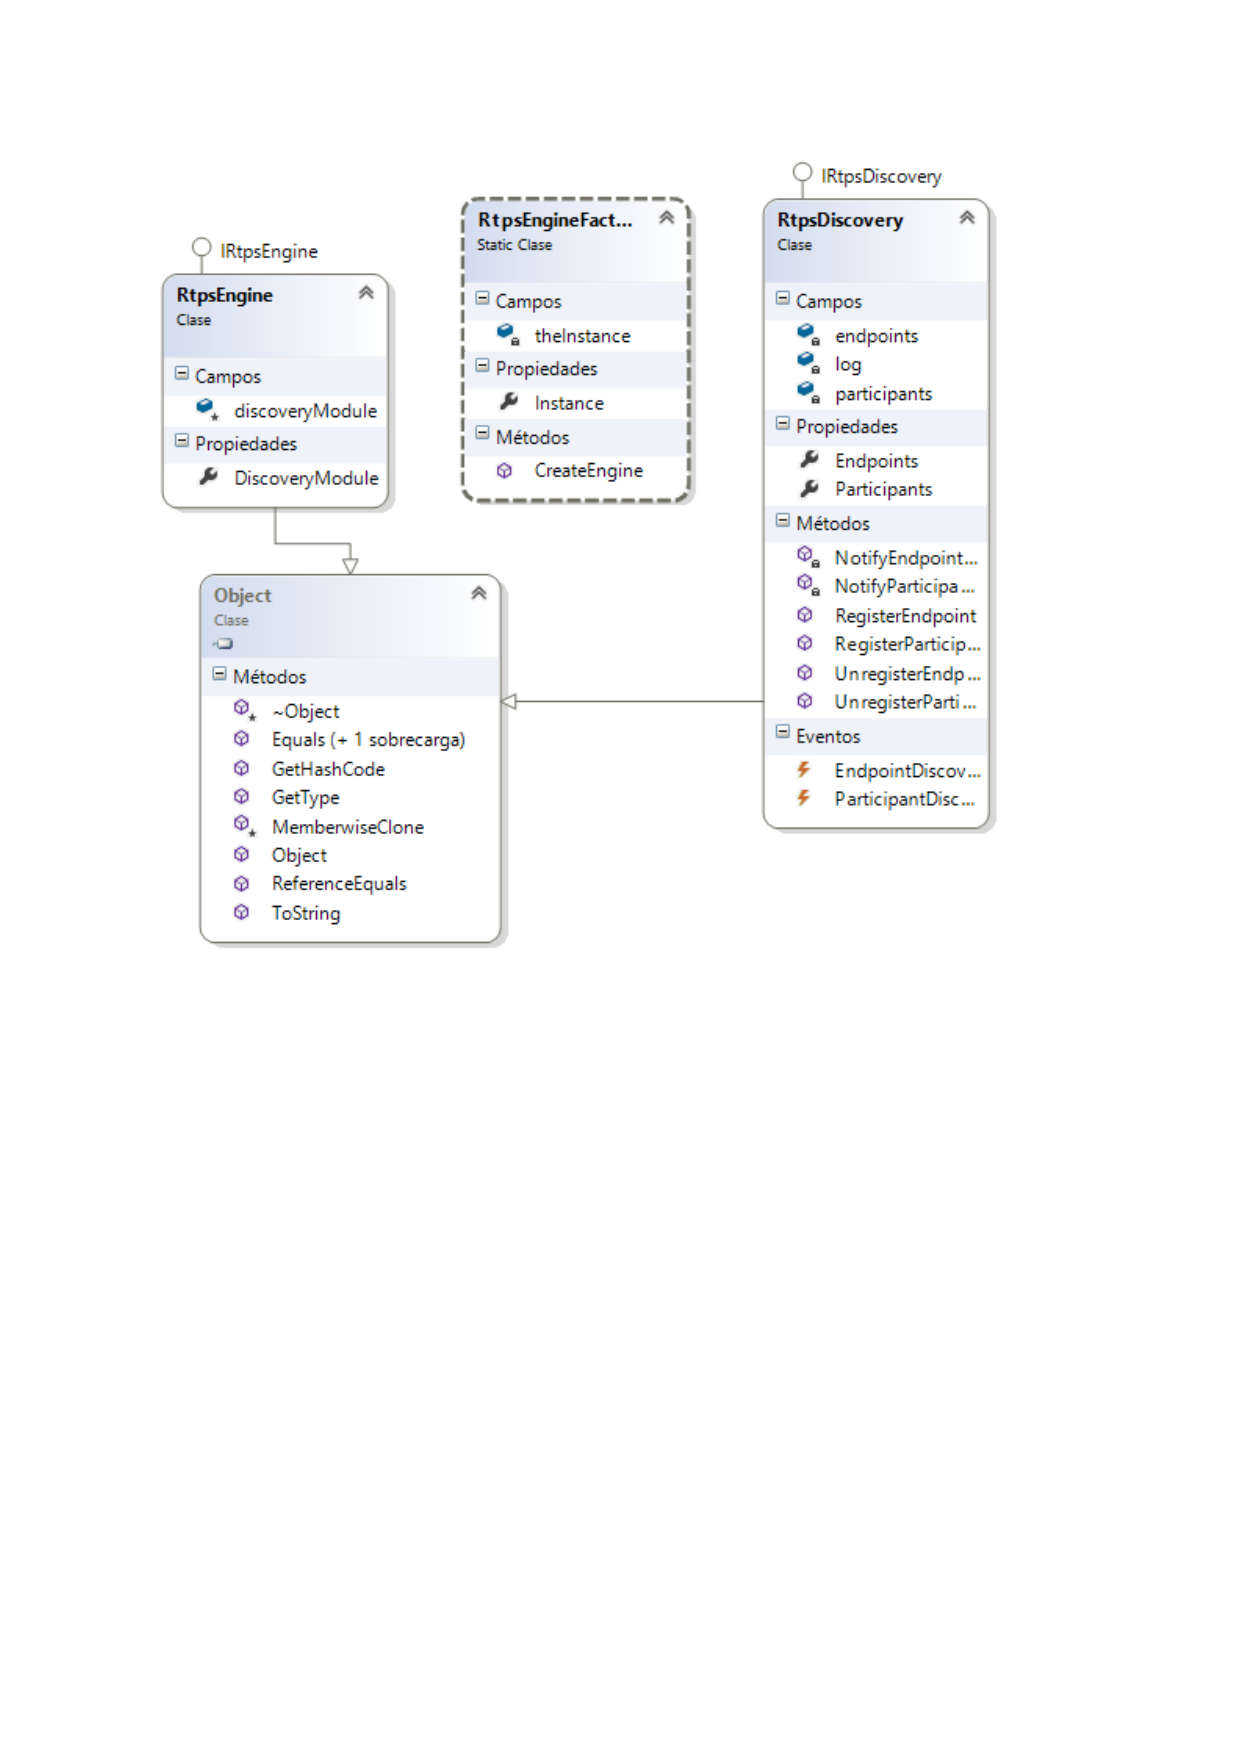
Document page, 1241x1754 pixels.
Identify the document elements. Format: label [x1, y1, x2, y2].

picture [147, 147, 1003, 956]
